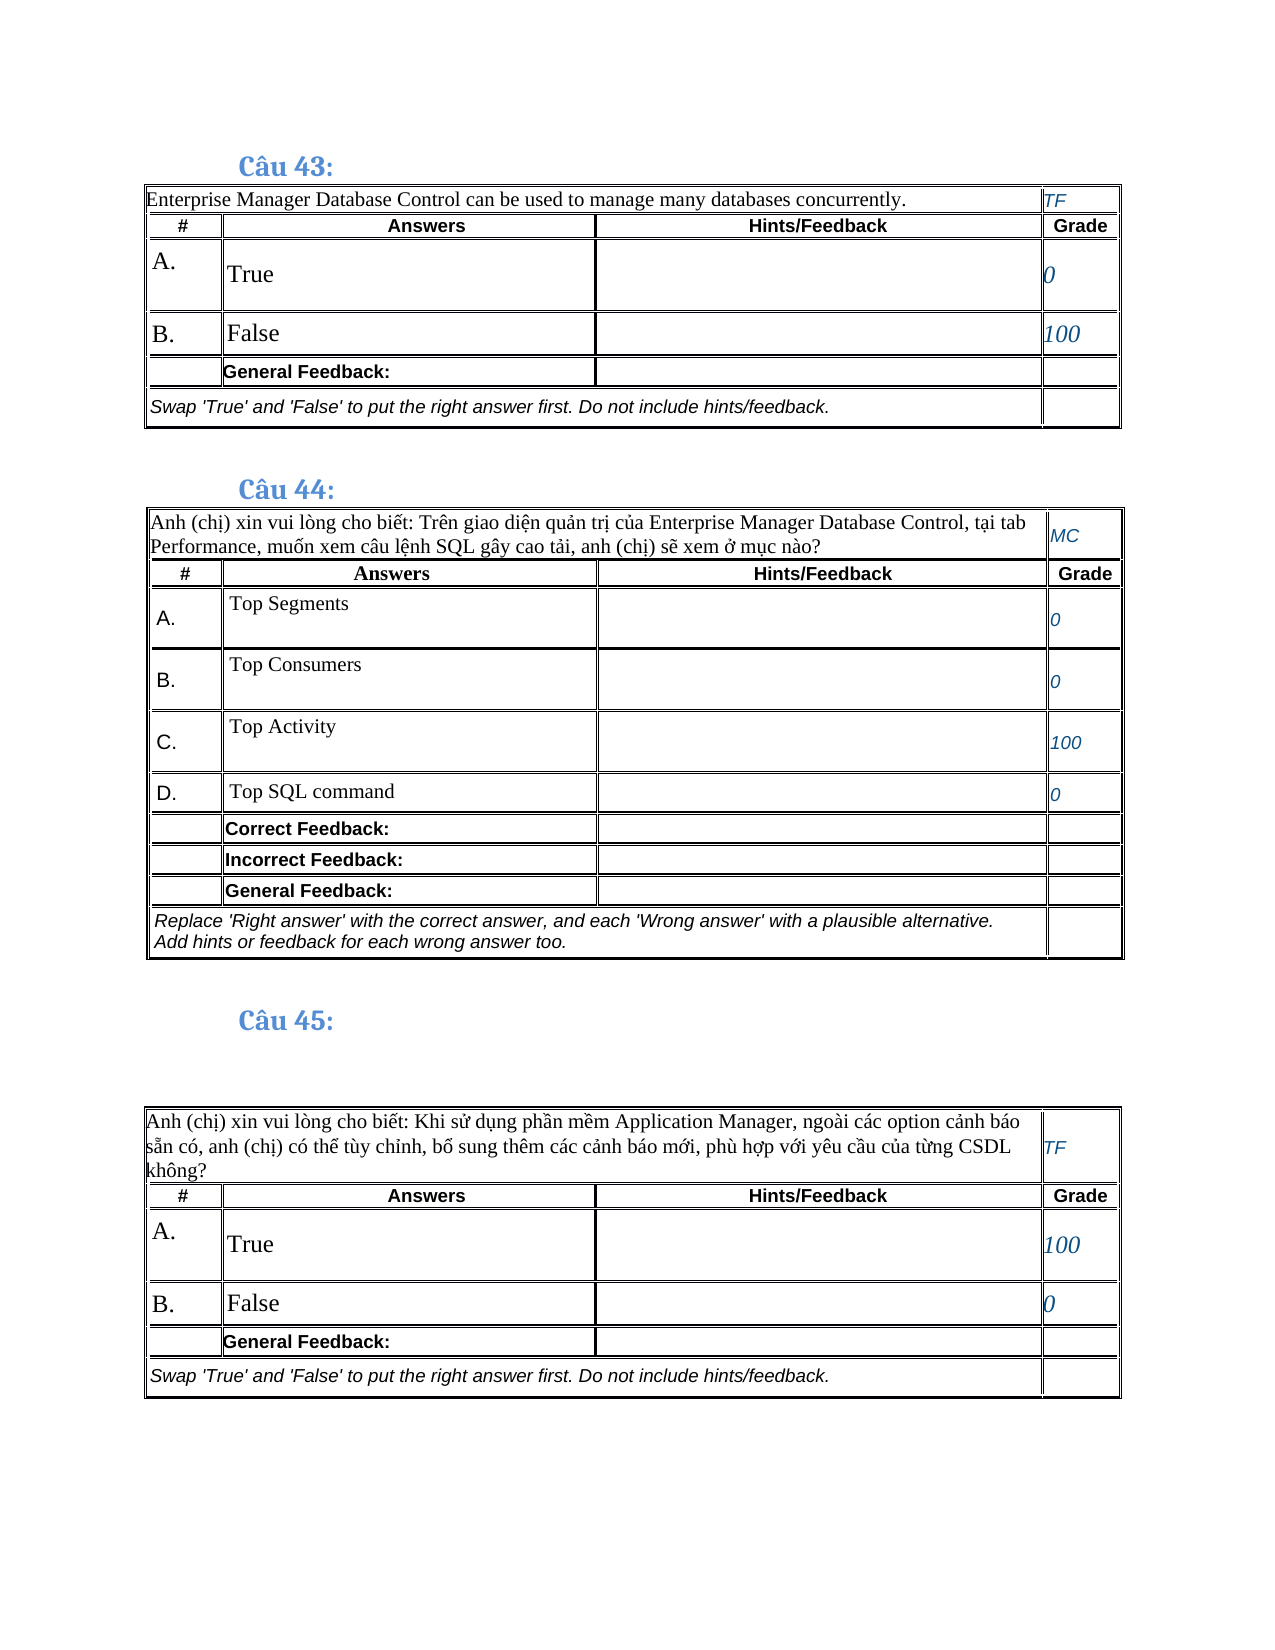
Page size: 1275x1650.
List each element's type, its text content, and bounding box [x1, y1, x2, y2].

table_cell Incorrect Feedback: [224, 846, 596, 873]
table_cell [1049, 873, 1122, 904]
table_cell # [148, 558, 221, 585]
table_cell [599, 589, 1046, 647]
table_cell # [145, 212, 222, 237]
table_cell Grade [1043, 212, 1120, 237]
table_cell False [224, 313, 594, 354]
table_cell [1048, 904, 1122, 957]
table_cell [1043, 385, 1119, 426]
table_header TF [1043, 187, 1119, 212]
table_cell [599, 877, 1046, 904]
table_cell Hints/Feedback [597, 1185, 1041, 1206]
table_cell [148, 709, 223, 771]
table_cell [597, 313, 1041, 354]
table_header Anh (chị) xin vui lòng cho biết: Trên giao diện quản trị của Enterprise Manager Database Control, tại tab Performance, muốn xem câu lệnh SQL gây cao tải, anh (chị) sẽ xem ở mục nào? [150, 510, 1048, 558]
table_cell [597, 358, 1041, 385]
table_cell [150, 842, 221, 873]
table_cell Correct Feedback: [224, 815, 596, 842]
table_cell [597, 240, 1041, 310]
table_cell Top Activity [224, 712, 596, 771]
table_cell [145, 310, 222, 354]
table_cell [1044, 1324, 1119, 1355]
table_cell [150, 585, 221, 647]
table_cell 100 [1048, 709, 1123, 771]
table_cell 0 [1048, 771, 1123, 811]
table_cell [599, 712, 1046, 771]
table_cell [150, 873, 221, 904]
table_cell 100 [1043, 310, 1120, 354]
table_cell General Feedback: [224, 358, 594, 385]
table_cell [1044, 354, 1119, 385]
table_cell [150, 811, 221, 842]
table_cell [147, 1324, 221, 1355]
table_cell [597, 1283, 1041, 1324]
table_cell Replace 'Right answer' with the correct answer, and each 'Wrong answer' with a plausible alternative. Add hints or feedback for each wrong answer too. [150, 904, 1048, 957]
table_cell General Feedback: [224, 877, 596, 904]
table_cell Swap 'True' and 'False' to put the right answer first. Do not include hints/feedback. [147, 1355, 1043, 1396]
table_cell Answers [224, 561, 596, 585]
table_cell [599, 846, 1046, 873]
table_cell Hints/Feedback [599, 561, 1046, 585]
table_cell False [224, 1283, 594, 1324]
table_cell Answers [224, 1185, 594, 1206]
table_cell True [224, 240, 594, 310]
table_cell [1043, 1355, 1119, 1396]
table_cell General Feedback: [224, 1328, 594, 1355]
table_cell [145, 1280, 222, 1324]
table_cell [599, 774, 1046, 811]
table_cell # [145, 1182, 222, 1206]
table_cell [599, 815, 1046, 842]
table_cell [599, 650, 1046, 709]
table_cell [1049, 811, 1122, 842]
table_cell Grade [1049, 558, 1123, 585]
table_cell [147, 354, 221, 385]
table_cell [145, 237, 222, 310]
table_cell Answers [224, 215, 594, 237]
table_cell Top Segments [224, 589, 596, 647]
table_header TF [1043, 1110, 1119, 1182]
table_cell Grade [1043, 1182, 1120, 1206]
table_cell Hints/Feedback [597, 215, 1041, 237]
table_cell 0 [1049, 647, 1121, 709]
table_cell Swap 'True' and 'False' to put the right answer first. Do not include hints/feedback. [147, 385, 1043, 426]
table_cell [150, 647, 221, 709]
table_header MC [1048, 510, 1121, 558]
table_cell 100 [1044, 1206, 1119, 1280]
table_cell [148, 771, 223, 811]
table_cell True [224, 1210, 594, 1280]
table_header Anh (chị) xin vui lòng cho biết: Khi sử dụng phần mềm Application Manager, ngoài các option cảnh báo sẵn có, anh (chị) có thể tùy chỉnh, bổ sung thêm các cảnh báo mới, phù hợp với yêu cầu của từng CSDL không? [147, 1110, 1043, 1182]
table_cell Top SQL command [224, 774, 596, 811]
table_cell [147, 1206, 221, 1280]
table_cell 0 [1049, 585, 1122, 647]
table_cell 0 [1043, 237, 1120, 310]
table_cell [597, 1210, 1041, 1280]
table_cell Top Consumers [224, 650, 596, 709]
table_cell [1049, 842, 1122, 873]
table_cell [597, 1328, 1041, 1355]
table_header Enterprise Manager Database Control can be used to manage many databases concurrently. [147, 187, 1043, 212]
table_cell 0 [1043, 1280, 1120, 1324]
